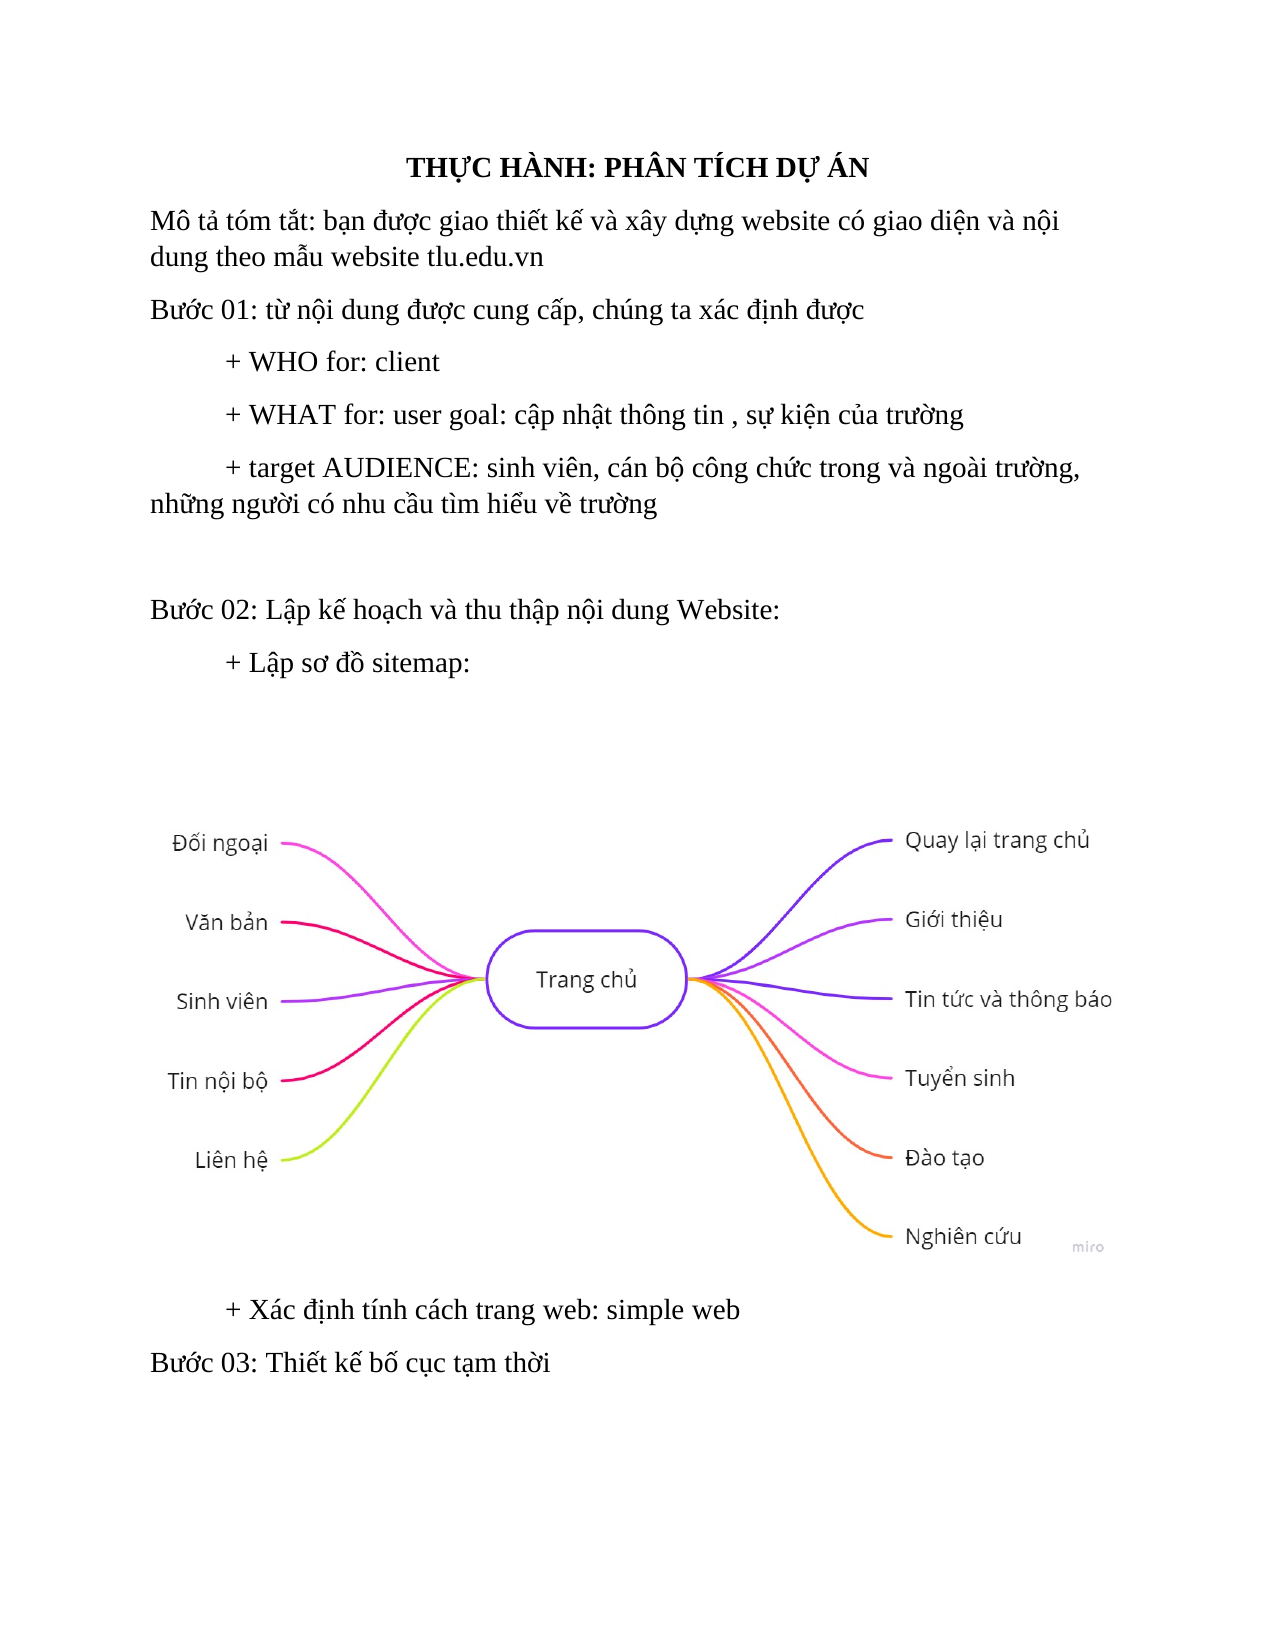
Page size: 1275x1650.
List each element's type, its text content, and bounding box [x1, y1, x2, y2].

text + target AUDIENCE: sinh viên, cán bộ công chức trong và ngoài trường, những người có nhu cầu tìm hiểu về trường [150, 450, 1125, 520]
picture [150, 697, 1125, 1274]
text + Xác định tính cách trang web: simple web [150, 1292, 1125, 1326]
text Bước 01: từ nội dung được cung cấp, chúng ta xác định được [150, 292, 1125, 325]
text + WHO for: client [150, 344, 1125, 378]
text + WHAT for: user goal: cập nhật thông tin , sự kiện của trường [150, 397, 1125, 431]
text + Lập sơ đồ sitemap: [150, 645, 1125, 678]
text THỰC HÀNH: PHÂN TÍCH DỰ ÁN [150, 150, 1125, 183]
text Bước 02: Lập kế hoạch và thu thập nội dung Website: [150, 592, 1125, 626]
text Mô tả tóm tắt: bạn được giao thiết kế và xây dựng website có giao diện và nội dung theo mẫu website tlu.edu.vn [150, 203, 1125, 272]
text Bước 03: Thiết kế bố cục tạm thời [150, 1345, 1125, 1378]
